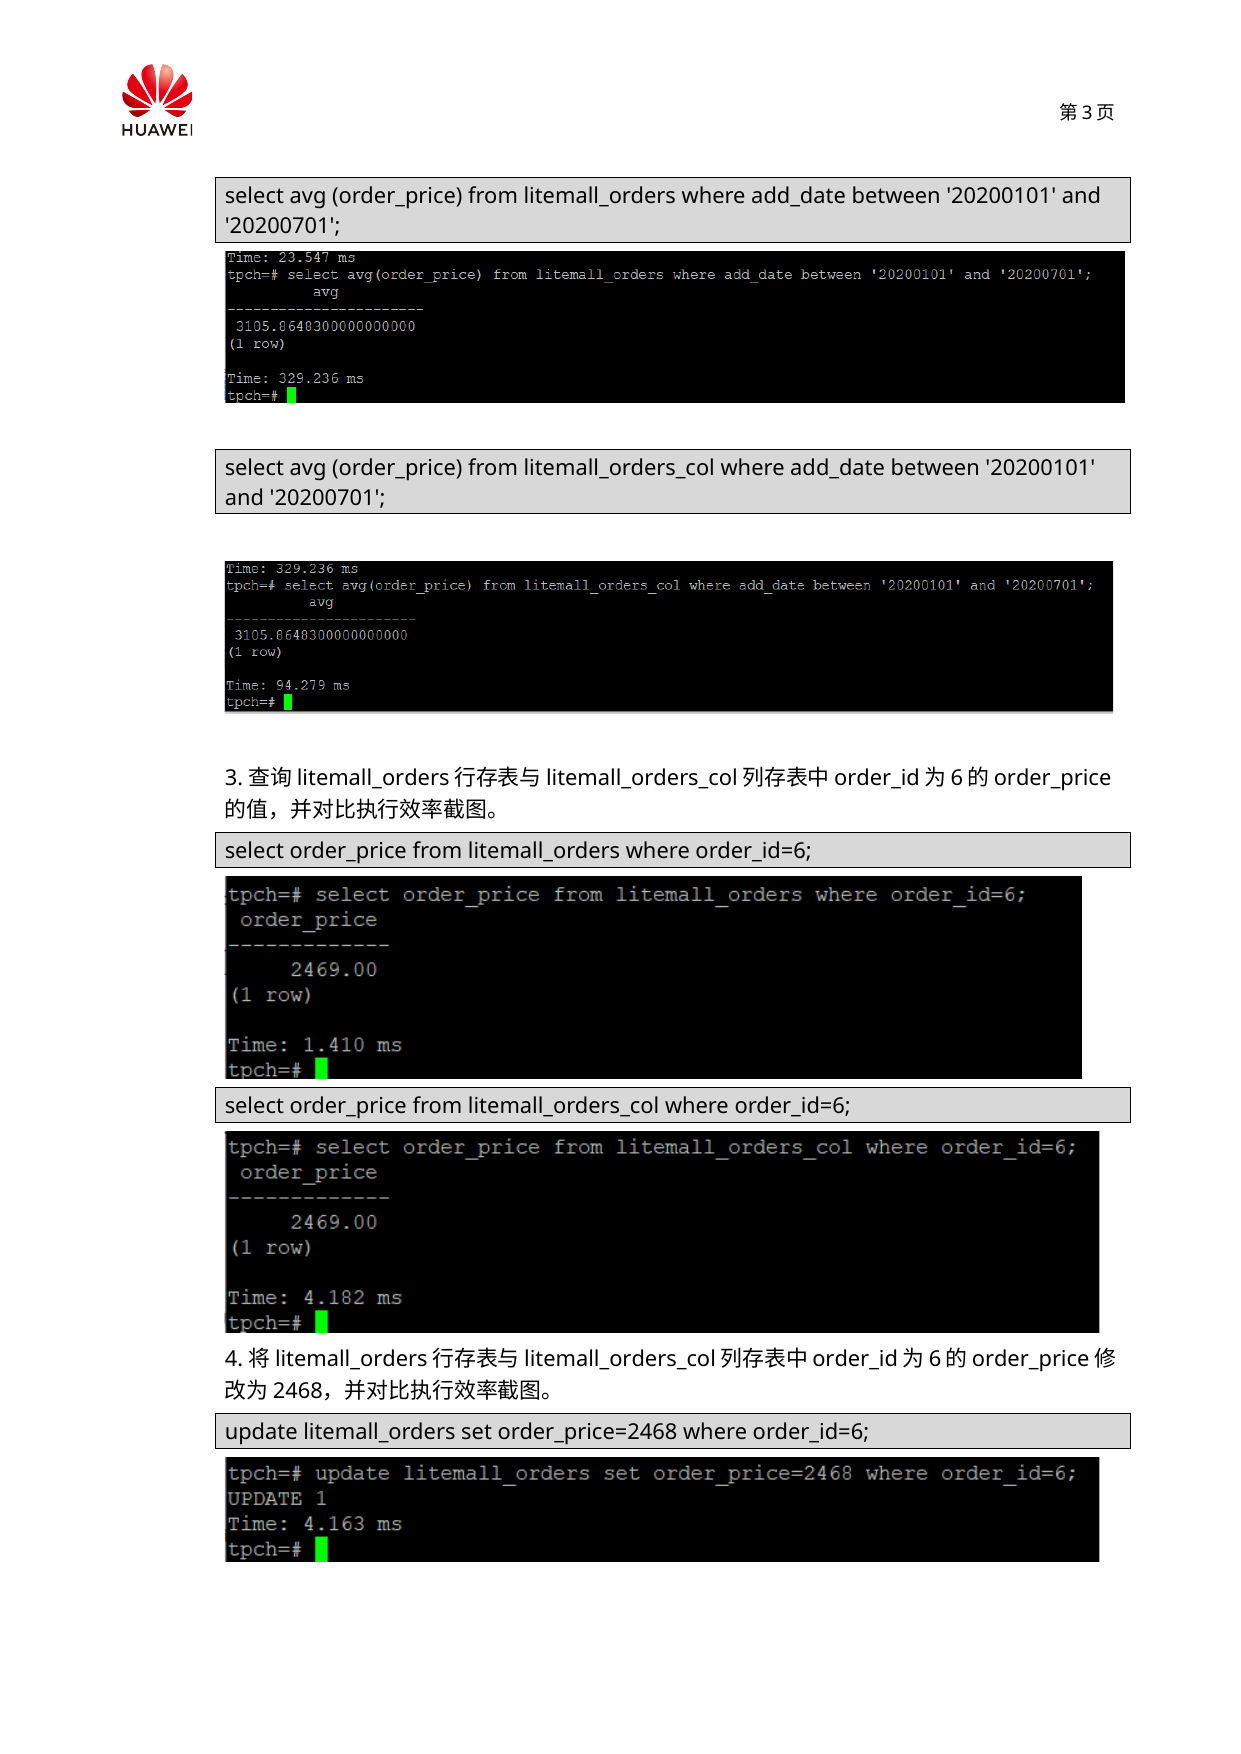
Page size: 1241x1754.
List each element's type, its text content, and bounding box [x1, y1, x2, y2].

text select order_price from litemall_orders where order_id=6; [216, 833, 1130, 867]
picture [224, 561, 1114, 714]
text 4. 将litemall_orders行存表与litemall_orders_col列存表中order_id为6的order_price修改为2468，并对比执行效率截图。 [224, 1341, 1122, 1405]
text select avg (order_price) from litemall_orders_col where add_date between '20200101' and '20200701'; [216, 450, 1130, 513]
picture [224, 876, 1082, 1079]
picture [122, 64, 193, 136]
text select avg (order_price) from litemall_orders where add_date between '20200101' and '20200701'; [216, 178, 1130, 242]
text select order_price from litemall_orders_col where order_id=6; [216, 1088, 1130, 1122]
picture [224, 1457, 1100, 1562]
text update litemall_orders set order_price=2468 where order_id=6; [216, 1414, 1130, 1448]
text 3. 查询litemall_orders行存表与litemall_orders_col列存表中order_id为6的order_price的值，并对比执行效率截图。 [224, 760, 1122, 824]
picture [224, 1131, 1100, 1333]
picture [224, 251, 1125, 403]
